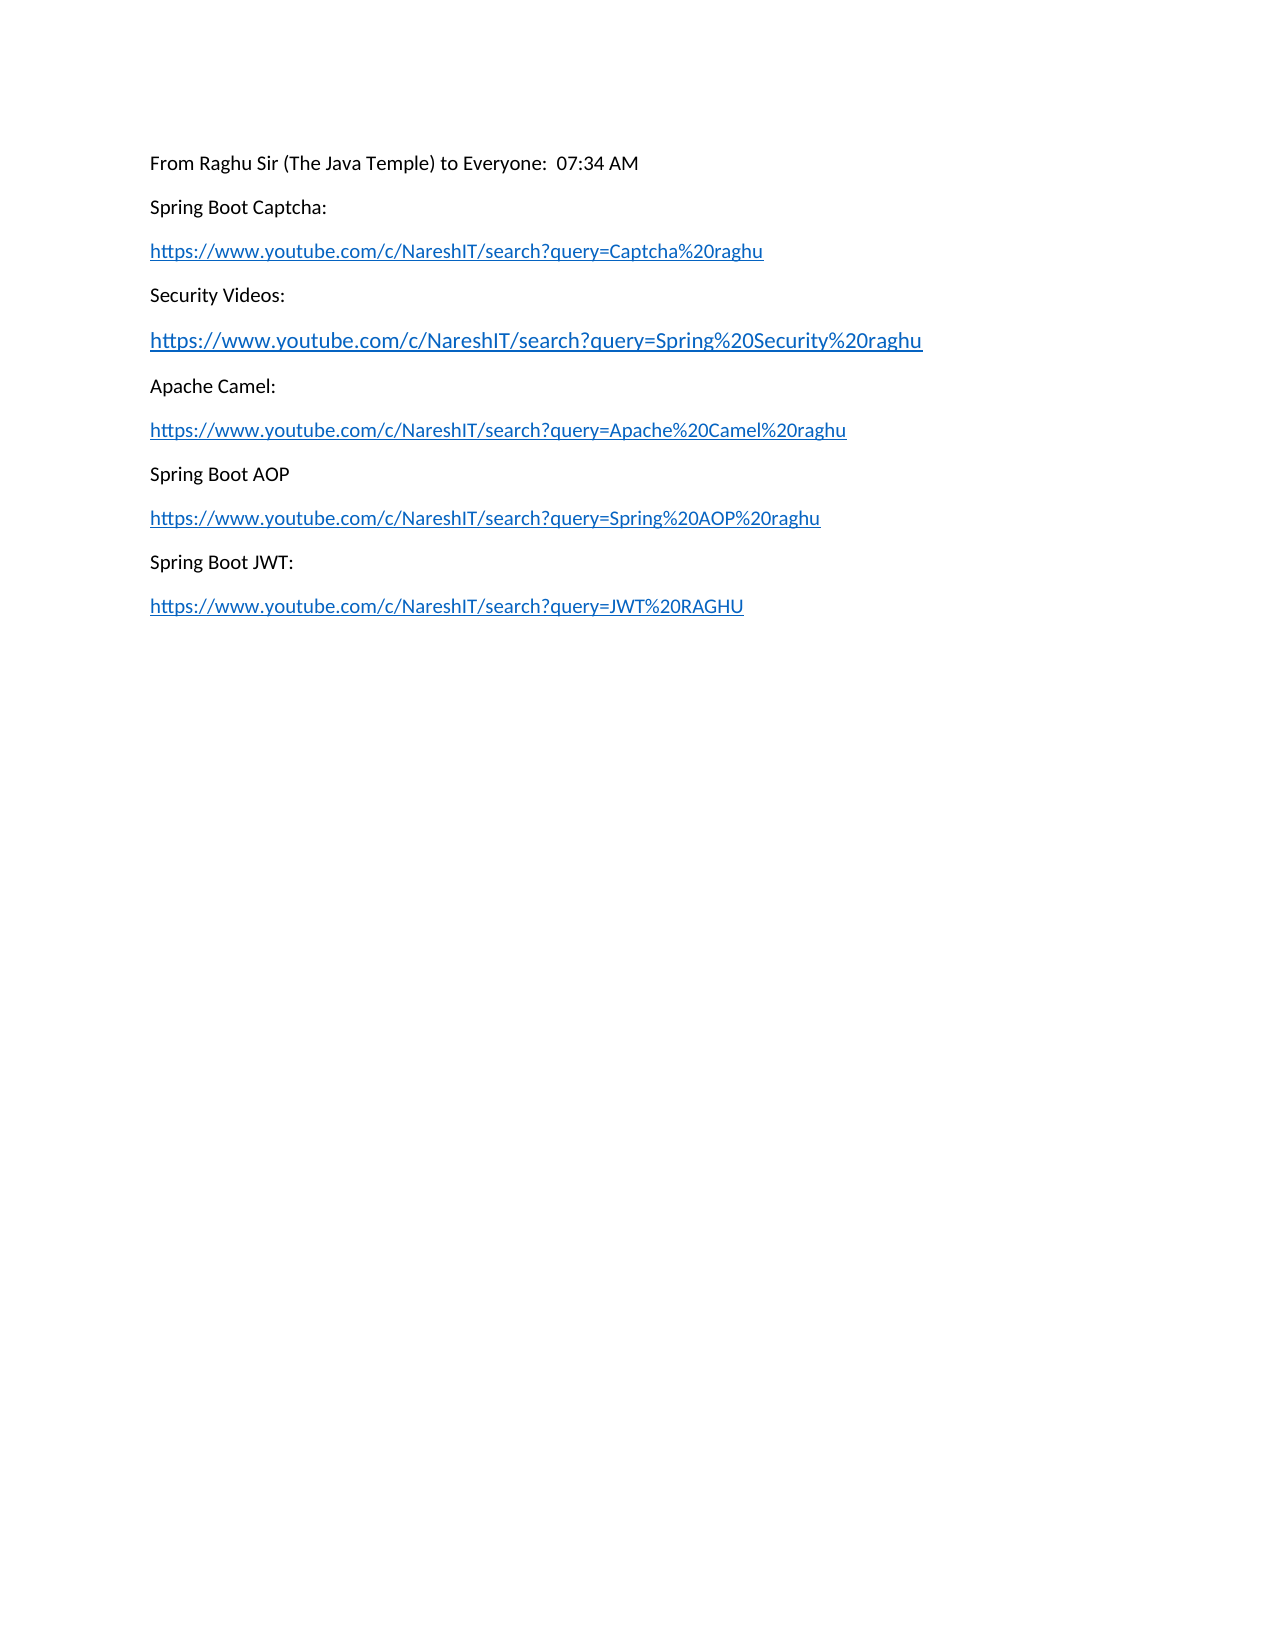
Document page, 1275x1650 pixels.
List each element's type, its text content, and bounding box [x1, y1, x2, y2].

text Spring Boot Captcha: [150, 194, 1125, 219]
text https://www.youtube.com/c/NareshIT/search?query=JWT%20RAGHU [150, 593, 1125, 619]
text https://www.youtube.com/c/NareshIT/search?query=Spring%20AOP%20raghu [150, 505, 1125, 531]
text Spring Boot JWT: [150, 549, 1125, 575]
text Apache Camel: [150, 373, 1125, 398]
text https://www.youtube.com/c/NareshIT/search?query=Spring%20Security%20raghu [150, 326, 1125, 354]
text https://www.youtube.com/c/NareshIT/search?query=Apache%20Camel%20raghu [150, 417, 1125, 443]
text Security Videos: [150, 282, 1125, 308]
text From Raghu Sir (The Java Temple) to Everyone: 07:34 AM [150, 150, 1125, 175]
text https://www.youtube.com/c/NareshIT/search?query=Captcha%20raghu [150, 238, 1125, 263]
text Spring Boot AOP [150, 461, 1125, 487]
